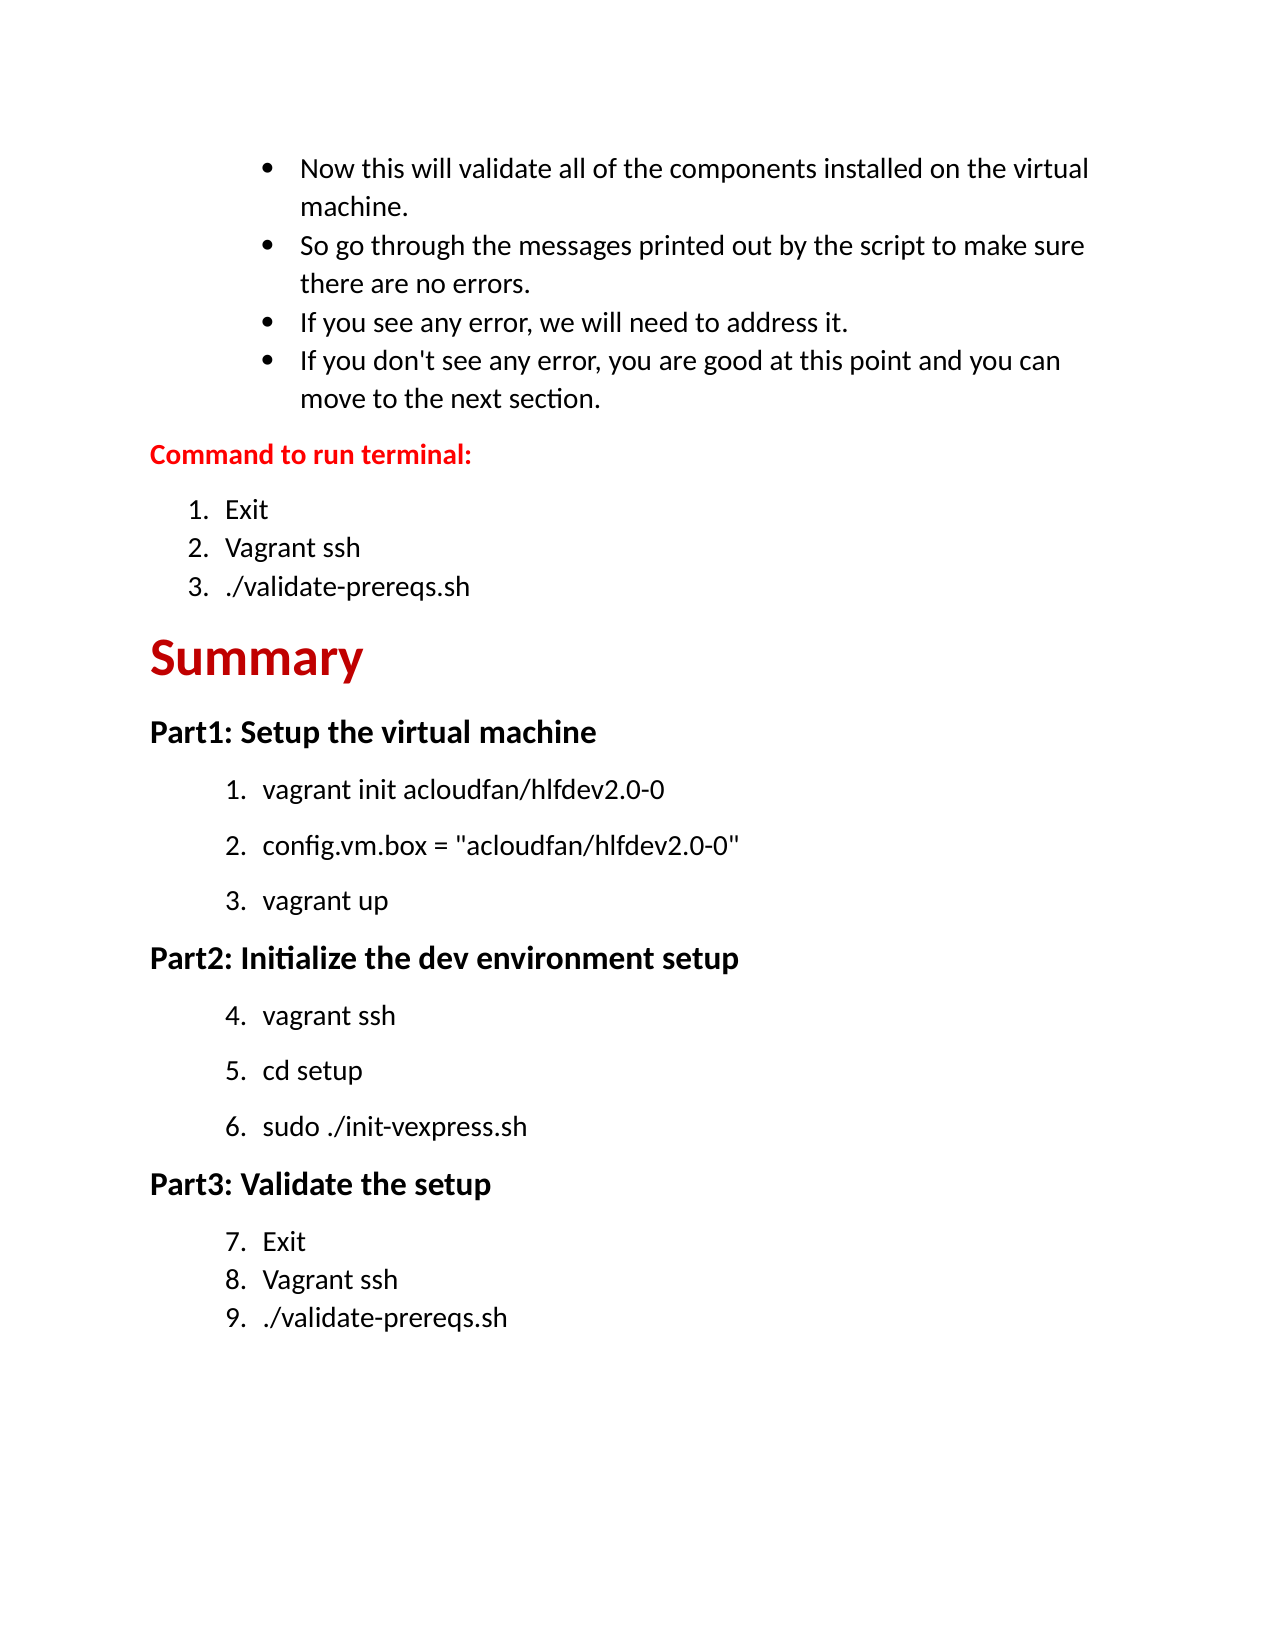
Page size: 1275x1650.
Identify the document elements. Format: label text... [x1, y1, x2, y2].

text Part1: Setup the virtual machine [150, 711, 1125, 752]
list Vagrant ssh [225, 1261, 1125, 1297]
list So go through the messages printed out by the script to make sure there are no errors. [262, 227, 1125, 301]
list Now this will validate all of the components installed on the virtual machine. [262, 150, 1125, 224]
list vagrant up [225, 882, 1125, 917]
list sudo ./init-vexpress.sh [225, 1108, 1125, 1143]
list If you don't see any error, you are good at this point and you can move to the next section. [262, 342, 1125, 416]
text Command to run terminal: [150, 436, 1125, 471]
text Part3: Validate the setup [150, 1163, 1125, 1203]
list ./validate-prereqs.sh [187, 568, 1125, 603]
list ./validate-prereqs.sh [225, 1299, 1125, 1334]
list Exit [225, 1223, 1125, 1259]
list Exit [187, 491, 1125, 526]
list config.vm.box = "acloudfan/hlfdev2.0-0" [225, 827, 1125, 862]
list vagrant init acloudfan/hlfdev2.0-0 [225, 771, 1125, 807]
list cd setup [225, 1052, 1125, 1088]
list Vagrant ssh [187, 529, 1125, 565]
list vagrant ssh [225, 997, 1125, 1033]
text Part2: Initialize the dev environment setup [150, 937, 1125, 977]
list If you see any error, we will need to address it. [262, 304, 1125, 339]
text Summary [150, 623, 1125, 689]
